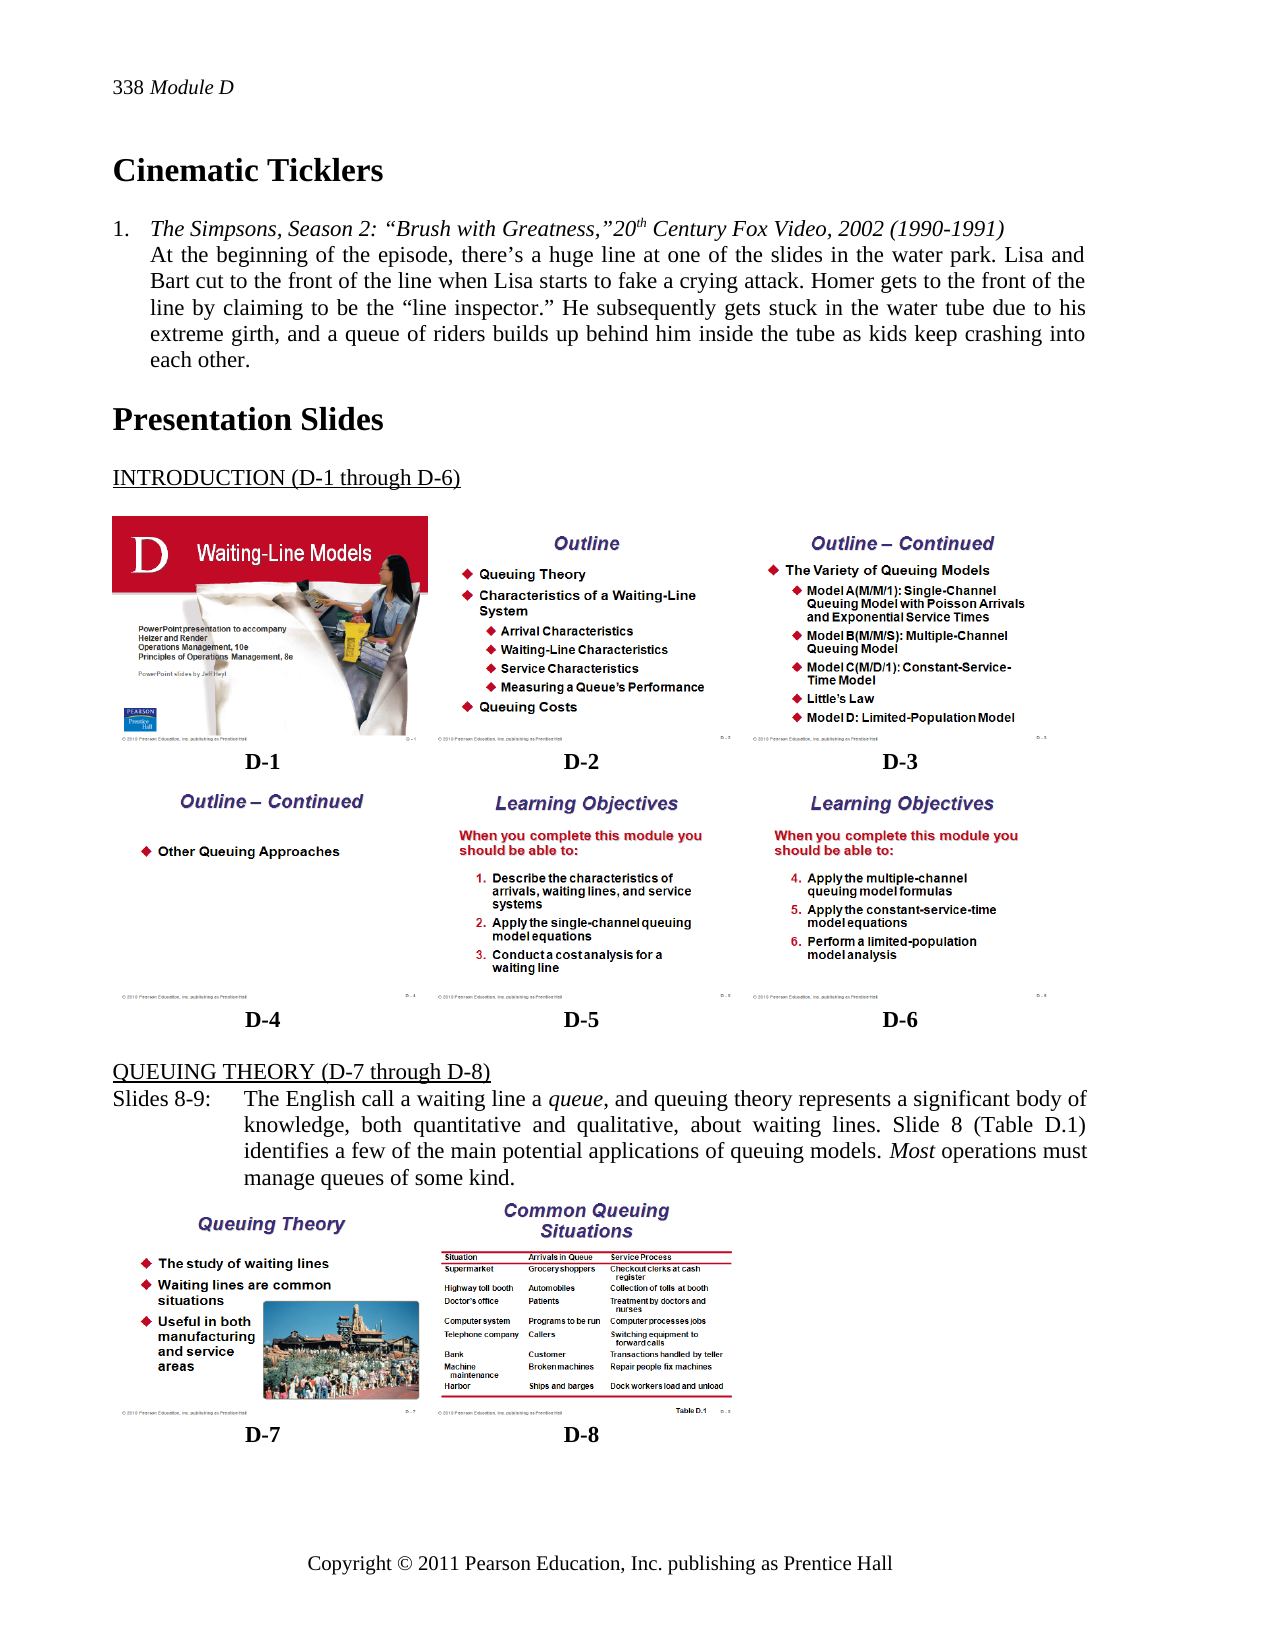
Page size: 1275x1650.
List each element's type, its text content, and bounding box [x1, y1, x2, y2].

text Presentation Slides [112, 399, 1087, 437]
text Slides 8-9: The English call a waiting line a queue, and queuing theory represents a significant body of knowledge, both quantitative and qualitative, about waiting lines. Slide 8 (Table D.1) identifies a few of the main potential applications of queuing models. Most operations must manage queues of some kind. [112, 1085, 1087, 1190]
picture [112, 516, 1060, 748]
text INTRODUCTION (D-1 through D-6) [112, 464, 1087, 490]
text D-4 D-5 D-6 [112, 1006, 1087, 1032]
text 1. The Simpsons, Season 2: “Brush with Greatness,”20th Century Fox Video, 2002 (1990-1991) [112, 215, 1087, 241]
text QUEUING THEORY (D-7 through D-8) [112, 1058, 1087, 1085]
picture [112, 774, 1060, 1006]
text D-1 D-2 D-3 [112, 748, 1087, 774]
text At the beginning of the episode, there’s a huge line at one of the slides in the water park. Lisa and Bart cut to the front of the line when Lisa starts to fake a crying attack. Homer gets to the front of the line by claiming to be the “line inspector.” He subsequently gets stuck in the water tube due to his extreme girth, and a queue of riders builds up behind him inside the tube as kids keep crashing into each other. [112, 241, 1087, 373]
picture [112, 1190, 744, 1422]
text Cinematic Ticklers [112, 150, 1087, 188]
text D-7 D-8 [112, 1421, 1087, 1448]
